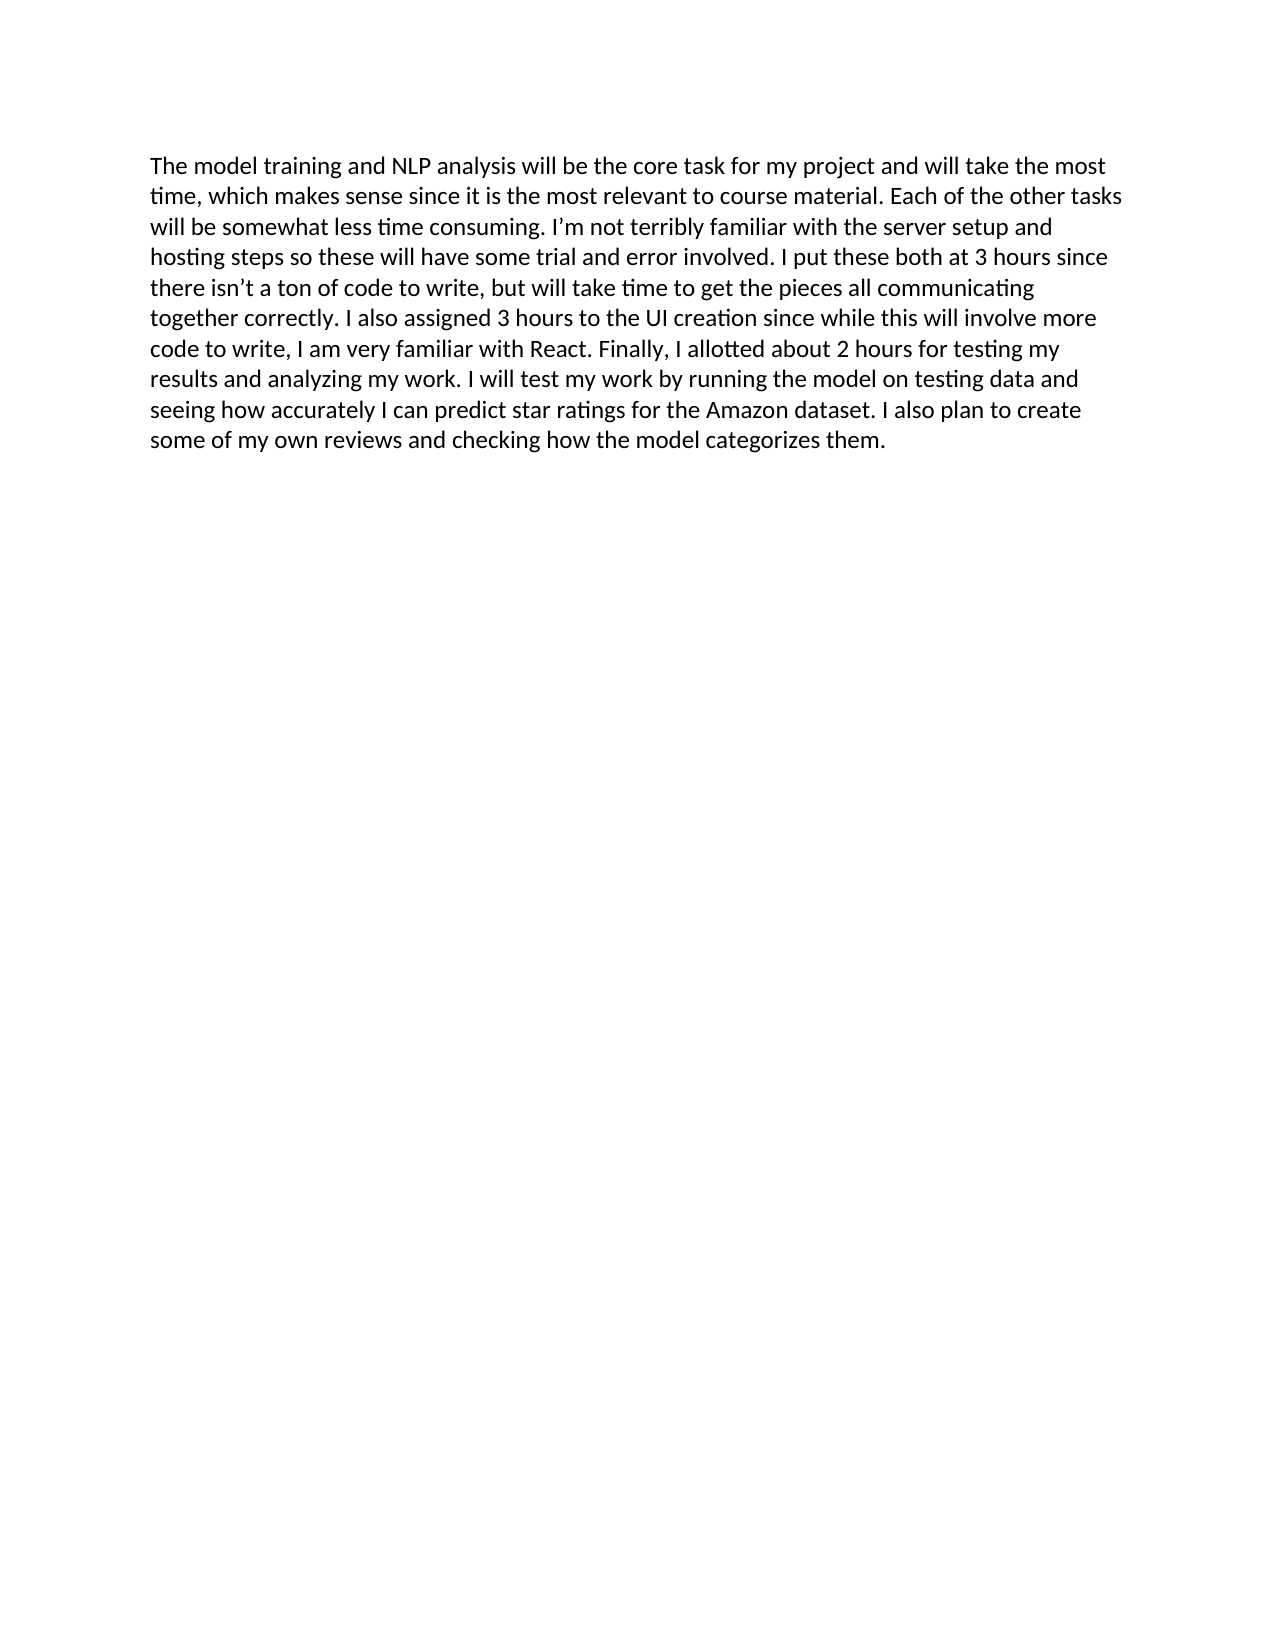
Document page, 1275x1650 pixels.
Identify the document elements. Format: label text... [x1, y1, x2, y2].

text The model training and NLP analysis will be the core task for my project and will take the most time, which makes sense since it is the most relevant to course material. Each of the other tasks will be somewhat less time consuming. I’m not terribly familiar with the server setup and hosting steps so these will have some trial and error involved. I put these both at 3 hours since there isn’t a ton of code to write, but will take time to get the pieces all communicating together correctly. I also assigned 3 hours to the UI creation since while this will involve more code to write, I am very familiar with React. Finally, I allotted about 2 hours for testing my results and analyzing my work. I will test my work by running the model on testing data and seeing how accurately I can predict star ratings for the Amazon dataset. I also plan to create some of my own reviews and checking how the model categorizes them. [150, 150, 1125, 455]
